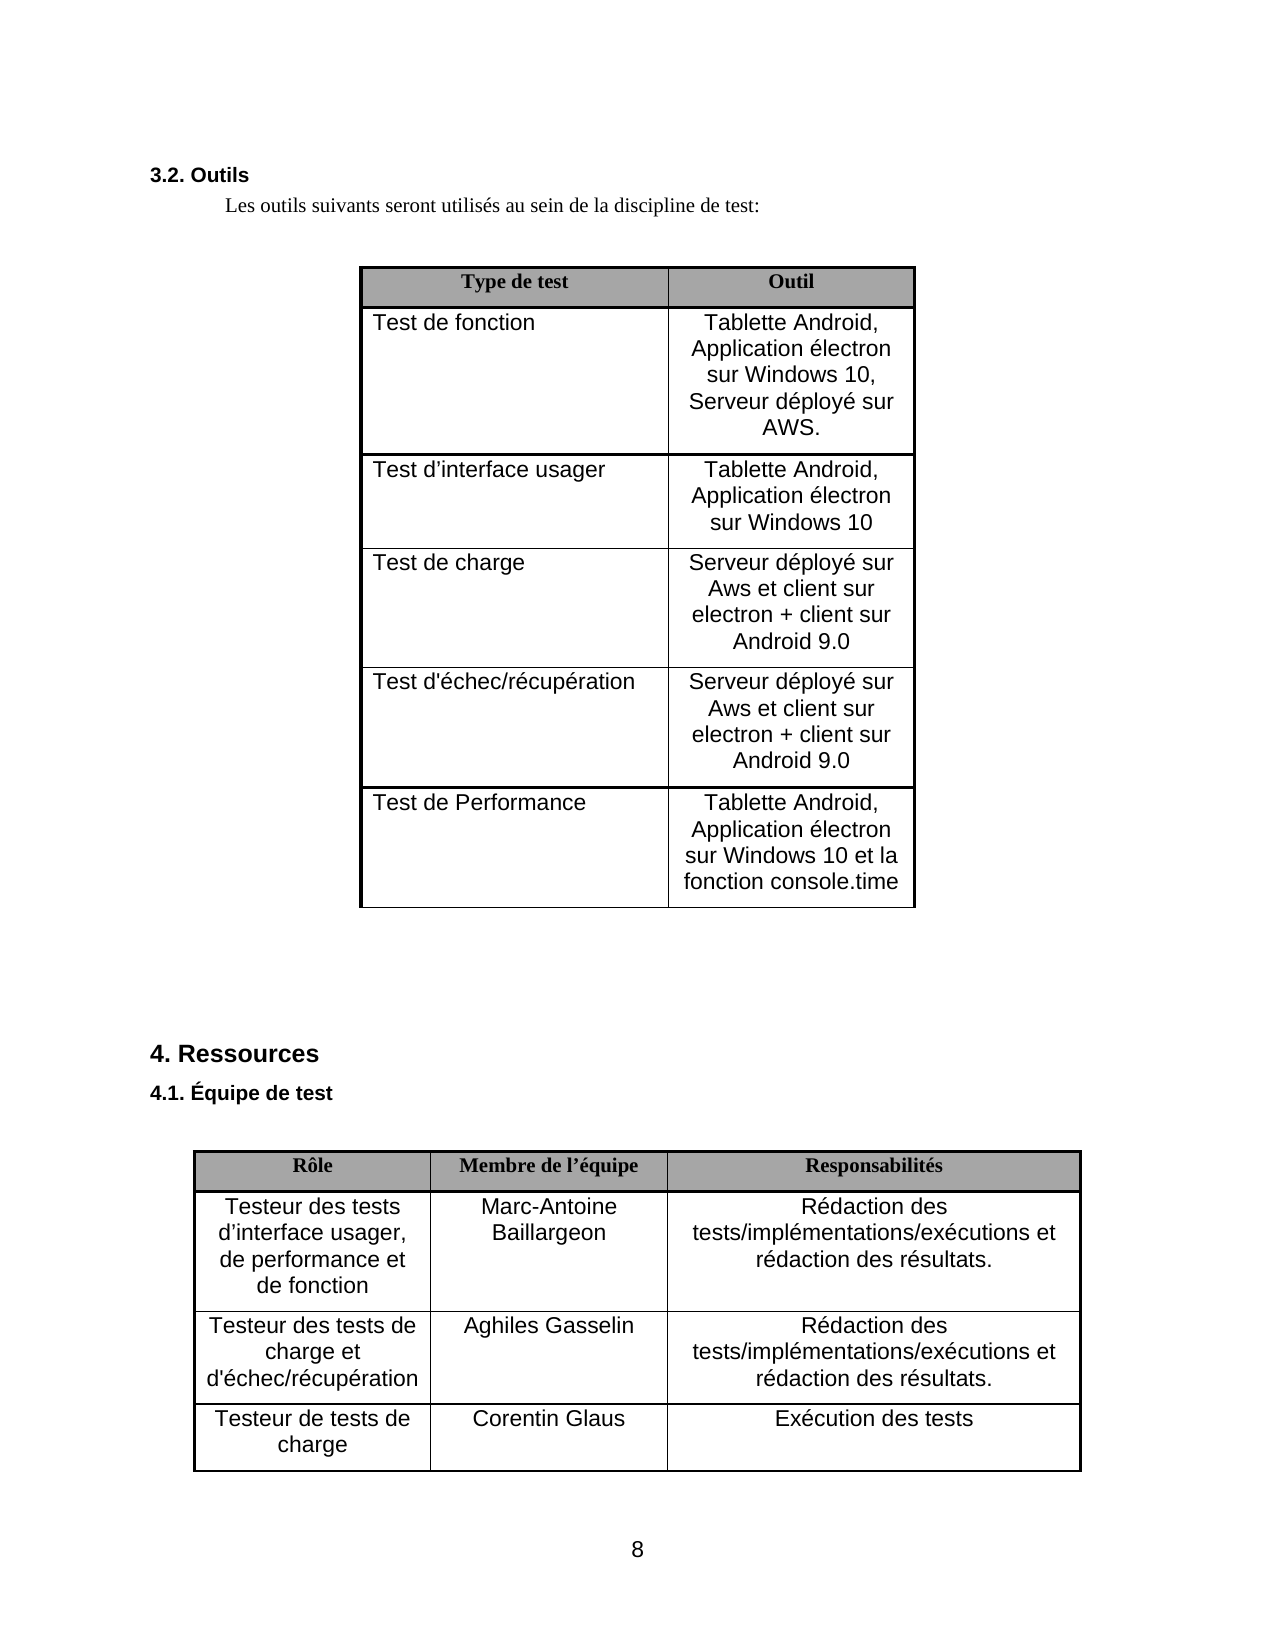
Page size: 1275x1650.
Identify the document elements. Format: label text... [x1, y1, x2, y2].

table_header Rôle [196, 1153, 430, 1190]
table_cell Corentin Glaus [431, 1405, 667, 1470]
table_cell Marc-Antoine Baillargeon [431, 1193, 667, 1311]
table_cell Serveur déployé sur Aws et client sur electron + client sur Android 9.0 [669, 549, 913, 667]
table_cell Test de Performance [363, 789, 668, 907]
table_cell Test de fonction [363, 309, 668, 453]
table_cell Test d'échec/récupération [363, 668, 668, 786]
table_cell Tablette Android, Application électron sur Windows 10, Serveur déployé sur AWS. [669, 309, 913, 453]
subtitle 3.2. Outils [150, 162, 1125, 186]
table_cell Testeur des tests de charge et d'échec/récupération [196, 1312, 430, 1403]
table_header Membre de l’équipe [431, 1153, 667, 1190]
table_header Outil [669, 269, 913, 306]
table_cell Serveur déployé sur Aws et client sur electron + client sur Android 9.0 [669, 668, 913, 786]
table_cell Tablette Android, Application électron sur Windows 10 et la fonction console.time [669, 789, 913, 907]
table_cell Exécution des tests [668, 1405, 1079, 1470]
table_header Type de test [363, 269, 668, 306]
table_cell Rédaction des tests/implémentations/exécutions et rédaction des résultats. [668, 1193, 1079, 1311]
table_header Responsabilités [668, 1153, 1079, 1190]
subtitle 4.1. Équipe de test [150, 1080, 1125, 1104]
table_cell Testeur des tests d’interface usager, de performance et de fonction [196, 1193, 430, 1311]
subtitle 4. Ressources [150, 1039, 1125, 1068]
table_cell Test de charge [363, 549, 668, 667]
text Les outils suivants seront utilisés au sein de la discipline de test: [225, 193, 1125, 217]
table_cell Test d’interface usager [363, 456, 668, 548]
table_cell Testeur de tests de charge [196, 1405, 430, 1470]
table_cell Rédaction des tests/implémentations/exécutions et rédaction des résultats. [668, 1312, 1079, 1403]
table_cell Tablette Android, Application électron sur Windows 10 [669, 456, 913, 548]
table_cell Aghiles Gasselin [431, 1312, 667, 1403]
